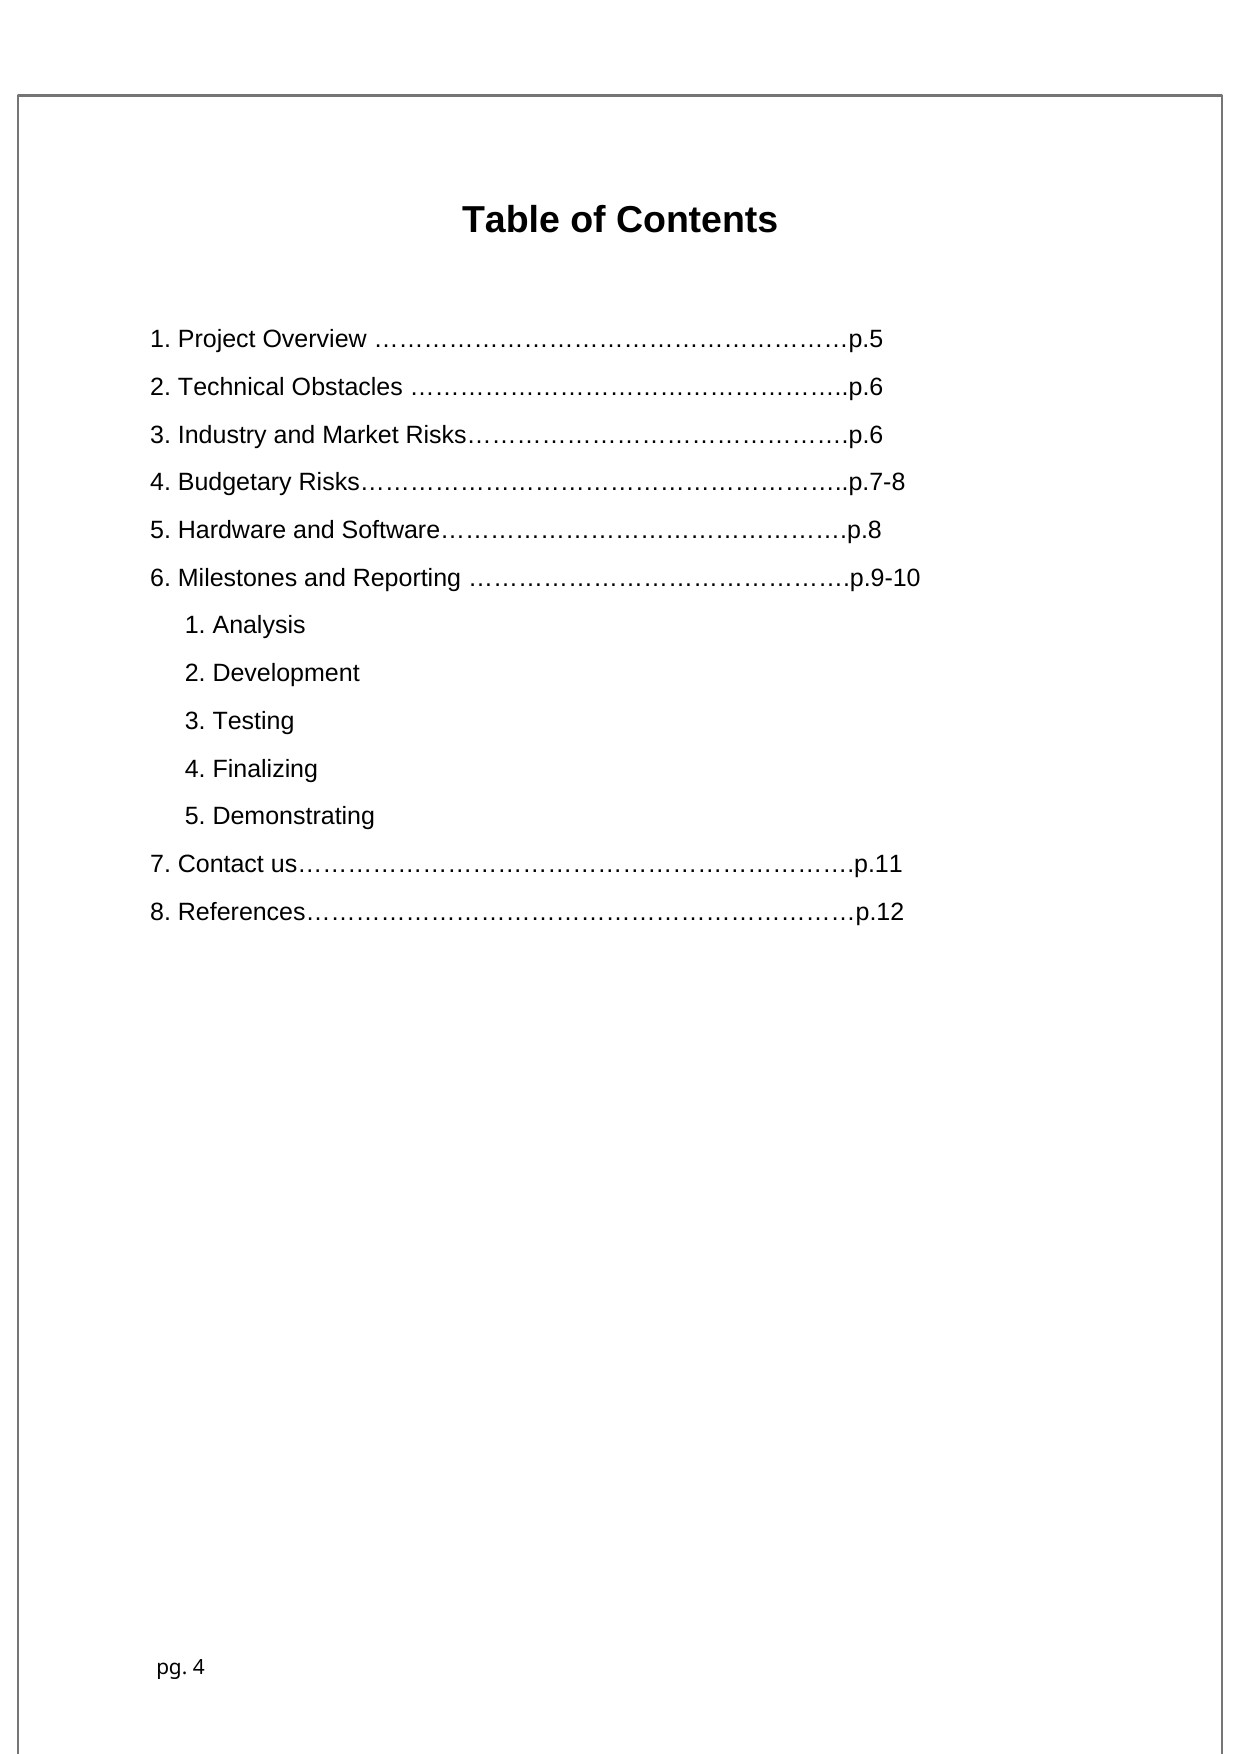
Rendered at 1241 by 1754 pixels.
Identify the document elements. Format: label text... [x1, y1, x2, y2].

text 6. Milestones and Reporting ……………………………………….p.9-10 [150, 563, 1090, 591]
text 1. Project Overview …………………………………………………p.5 [150, 324, 1090, 353]
text 8. References…………………………………………………………p.12 [150, 897, 1090, 925]
text 5. Demonstrating [150, 801, 1090, 830]
text 7. Contact us………………………………………………………….p.11 [150, 849, 1090, 878]
text Table of Contents [150, 198, 1090, 241]
text 4. Budgetary Risks…………………………………………………..p.7-8 [150, 467, 1090, 496]
text 5. Hardware and Software………………………………………….p.8 [150, 515, 1090, 544]
text 2. Technical Obstacles ……………………………………………..p.6 [150, 372, 1090, 401]
text 3. Industry and Market Risks……………………………………….p.6 [150, 419, 1090, 448]
text 1. Analysis [150, 610, 1090, 639]
text 3. Testing [150, 706, 1090, 734]
text 4. Finalizing [150, 753, 1090, 782]
text 2. Development [150, 658, 1090, 687]
